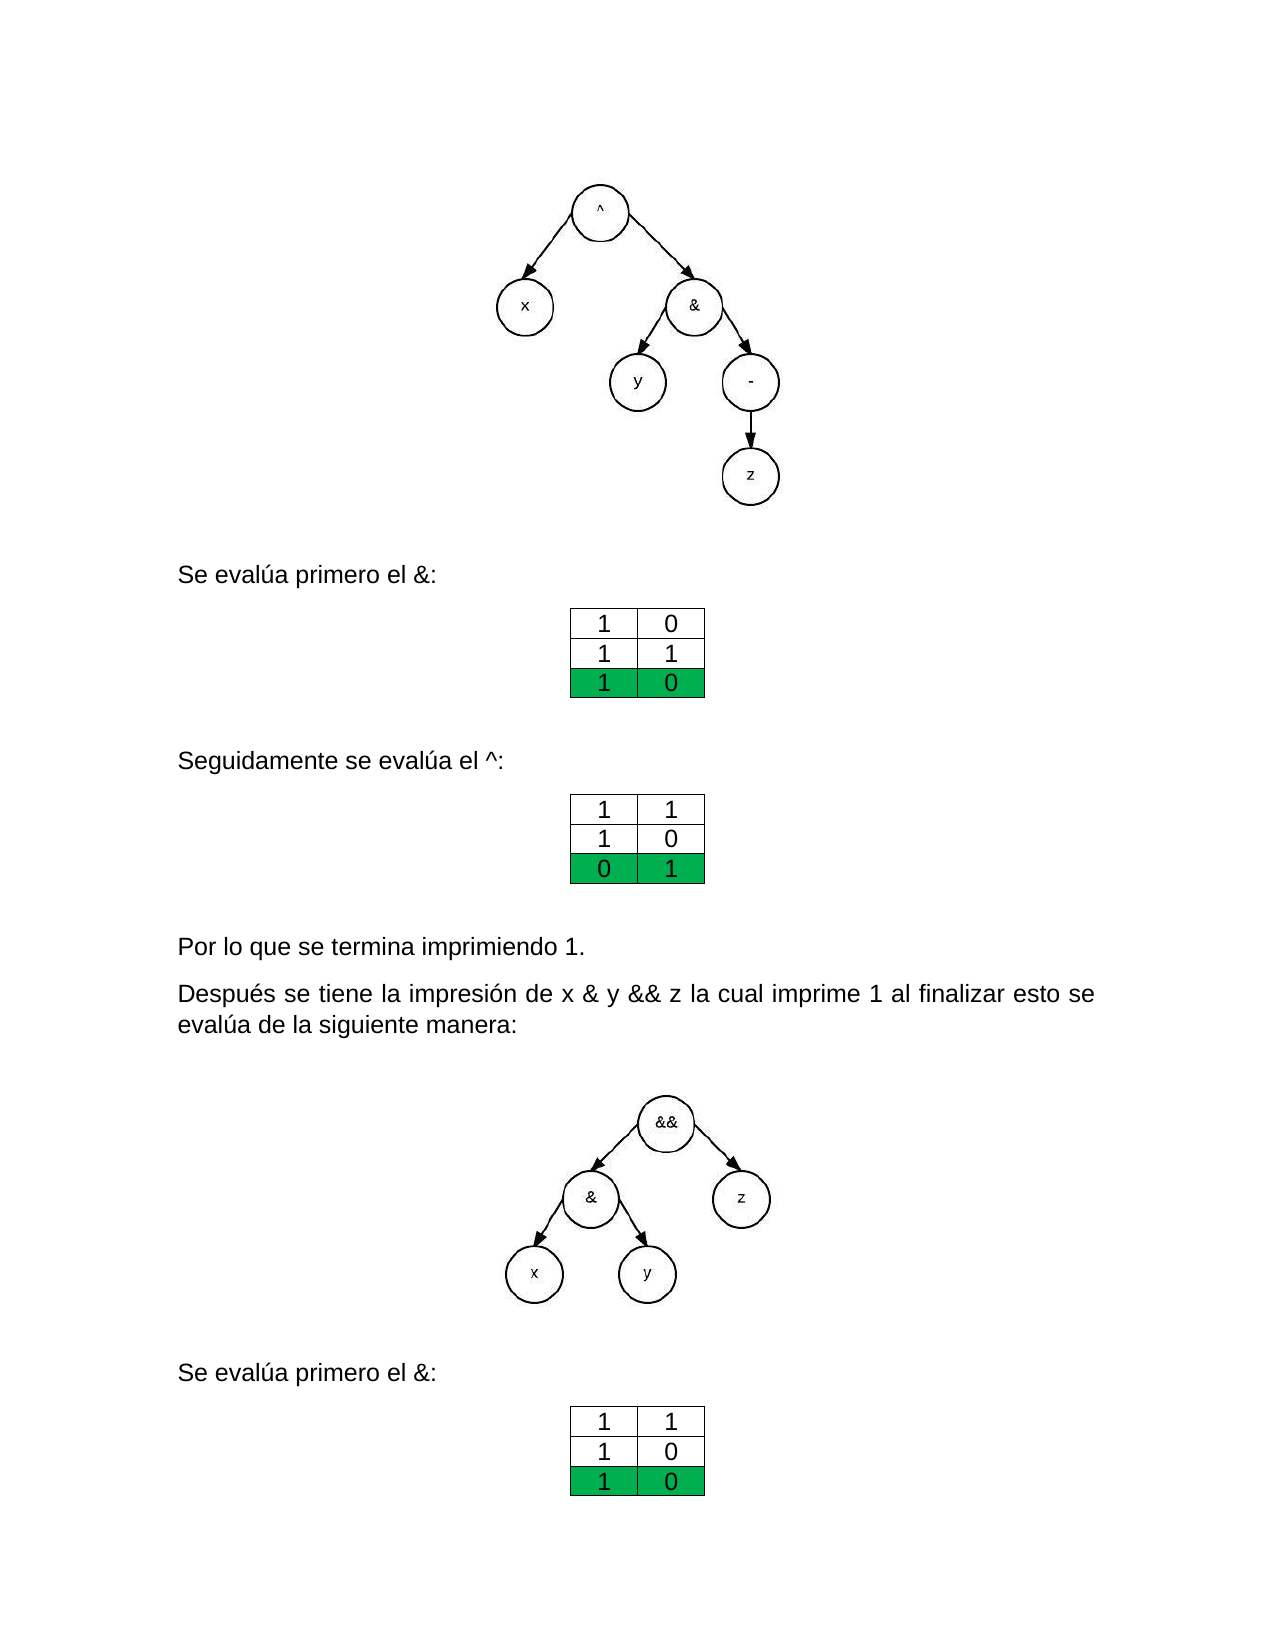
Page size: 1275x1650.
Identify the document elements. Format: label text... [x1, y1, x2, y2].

table_header 1 [571, 609, 637, 638]
table_header 1 [571, 795, 637, 823]
table_cell 0 [638, 1467, 704, 1495]
table_cell 1 [571, 825, 637, 853]
table_cell 0 [638, 1437, 704, 1466]
text Seguidamente se evalúa el ^: [177, 746, 1098, 775]
text Por lo que se termina imprimiendo 1. [177, 932, 1098, 961]
text Se evalúa primero el &: [177, 1358, 1098, 1387]
picture [459, 147, 816, 542]
table_header 1 [571, 1407, 637, 1436]
table_header 1 [638, 1407, 704, 1436]
table_cell 1 [571, 669, 637, 697]
table_cell 1 [638, 854, 704, 883]
table_cell 1 [638, 639, 704, 667]
table_cell 0 [571, 854, 637, 883]
table_cell 1 [571, 1467, 637, 1495]
text Se evalúa primero el &: [177, 560, 1098, 589]
table_header 1 [638, 795, 704, 823]
table_header 0 [638, 609, 704, 638]
table_cell 0 [638, 669, 704, 697]
text Después se tiene la impresión de x & y && z la cual imprime 1 al finalizar esto se evalúa de la siguiente manera: [177, 979, 1098, 1039]
table_cell 0 [638, 825, 704, 853]
table_cell 1 [571, 639, 637, 667]
table_cell 1 [571, 1437, 637, 1466]
picture [468, 1058, 807, 1340]
